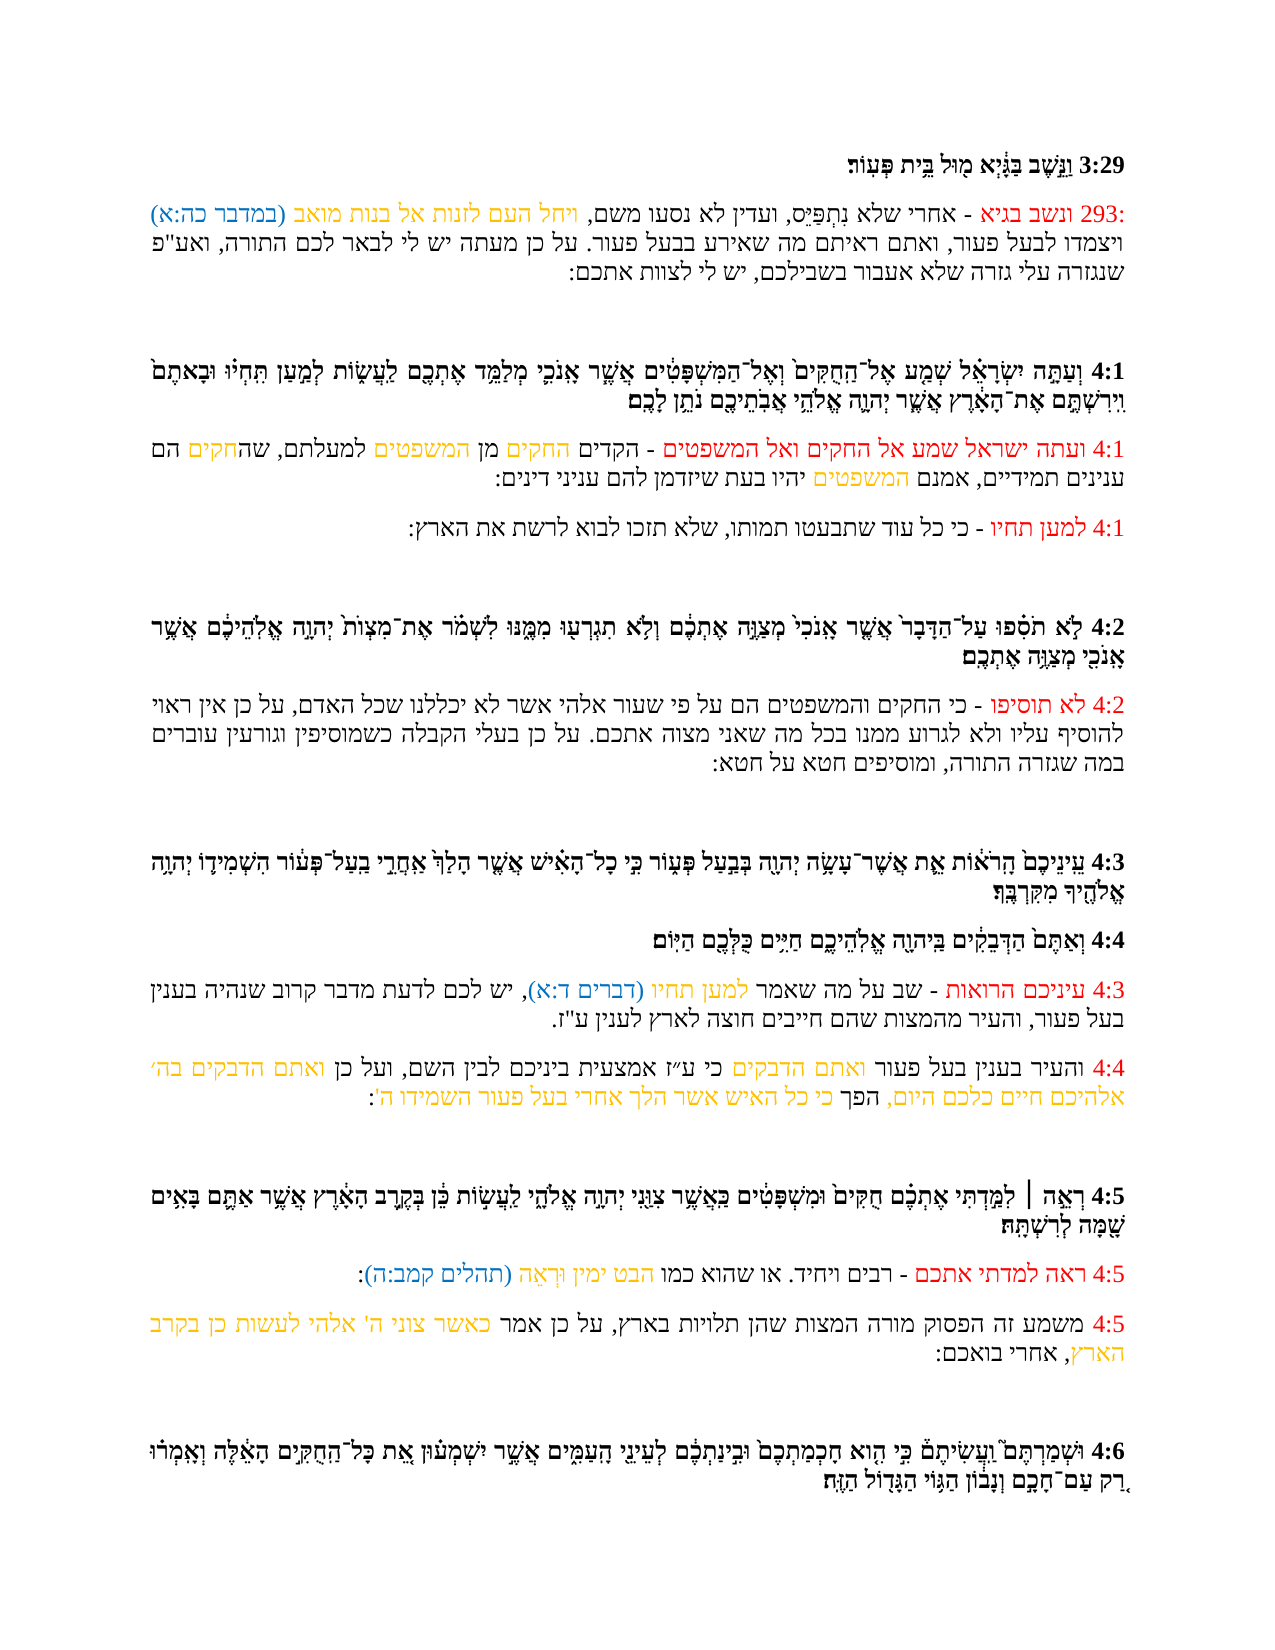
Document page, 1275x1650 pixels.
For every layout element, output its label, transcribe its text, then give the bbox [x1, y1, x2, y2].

text 4:6 וּשְׁמַרְתֶּם֮ וַֽעֲשִׂיתֶם֒ כִּ֣י הִ֤וא חָכְמַתְכֶם֙ וּבִ֣ינַתְכֶ֔ם לְעֵינֵ֖י הָֽעַמִּ֑ים אֲשֶׁ֣ר יִשְׁמְע֗וּן אֵ֚ת כָּל־הַֽחֻקִּ֣ים הָאֵ֔לֶּה וְאָֽמְר֗וּ רַ֚ק עַם־חָכָ֣ם וְנָב֔וֹן הַגּ֥וֹי הַגָּד֖וֹל הַזֶּֽה׃ [150, 1436, 1125, 1494]
text 4:2 לֹ֣א תֹסִ֗פוּ עַל־הַדָּבָר֙ אֲשֶׁ֤ר אָֽנֹכִי֙ מְצַוֶּ֣ה אֶתְכֶ֔ם וְלֹ֥א תִגְרְע֖וּ מִמֶּ֑נּוּ לִשְׁמֹ֗ר אֶת־מִצְוֺת֙ יְהוָ֣ה אֱלֹֽהֵיכֶ֔ם אֲשֶׁ֥ר אָֽנֹכִ֖י מְצַוֶּ֥ה אֶתְכֶֽם׃ [150, 612, 1125, 669]
text 4:3 עֵֽינֵיכֶם֙ הָֽרֹא֔וֹת אֵ֛ת אֲשֶׁר־עָשָׂ֥ה יְהוָ֖ה בְּבַ֣עַל פְּע֑וֹר כִּ֣י כָל־הָאִ֗ישׁ אֲשֶׁ֤ר הָלַךְ֙ אַֽחֲרֵ֣י בַֽעַל־פְּע֔וֹר הִשְׁמִיד֛וֹ יְהוָ֥ה אֱלֹהֶ֖יךָ מִקִּרְבֶּֽךָ׃ [150, 847, 1125, 904]
text 4:4 וְאַתֶּם֙ הַדְּבֵקִ֔ים בַּֽיהוָ֖ה אֱלֹֽהֵיכֶ֑ם חַיִּ֥ים כֻּלְּכֶ֖ם הַיּֽוֹם׃ [150, 925, 1125, 954]
text 4:1 ועתה ישראל שמע אל החקים ואל המשפטים - הקדים החקים מן המשפטים למעלתם, שהחקים הם ענינים תמידיים, אמנם המשפטים יהיו בעת שיזדמן להם עניני דינים: [150, 434, 1125, 492]
text :293 ונשב בגיא - אחרי שלא נִתְפַּיֵּס, ועדין לא נסעו משם, ויחל העם לזנות אל בנות מואב (במדבר כה:א) ויצמדו לבעל פעור, ואתם ראיתם מה שאירע בבעל פעור. על כן מעתה יש לי לבאר לכם התורה, ואע"פ שנגזרה עלי גזרה שלא אעבור בשבילכם, יש לי לצוות אתכם: [150, 199, 1125, 286]
text 4:5 משמע זה הפסוק מורה המצות שהן תלויות בארץ, על כן אמר כאשר צוני ה' אלהי לעשות כן בקרב הארץ, אחרי בואכם: [150, 1309, 1125, 1367]
text 4:2 לא תוסיפו - כי החקים והמשפטים הם על פי שעור אלהי אשר לא יכללנו שכל האדם, על כן אין ראוי להוסיף עליו ולא לגרוע ממנו בכל מה שאני מצוה אתכם. על כן בעלי הקבלה כשמוסיפין וגורעין עוברים במה שגזרה התורה, ומוסיפים חטא על חטא: [150, 690, 1125, 777]
text 4:5 רְאֵ֣ה ׀ לִמַּ֣דְתִּי אֶתְכֶ֗ם חֻקִּים֙ וּמִשְׁפָּטִ֔ים כַּֽאֲשֶׁ֥ר צִוַּ֖נִי יְהוָ֣ה אֱלֹהָ֑י לַֽעֲשׂ֣וֹת כֵּ֔ן בְּקֶ֣רֶב הָאָ֔רֶץ אֲשֶׁ֥ר אַתֶּ֛ם בָּאִ֥ים שָׁ֖מָּה לְרִשְׁתָּֽהּ׃ [150, 1181, 1125, 1239]
text 3:29 וַנֵּ֣שֶׁב בַּגָּ֔יְא מ֖וּל בֵּ֥ית פְּעֽוֹר׃ [150, 150, 1125, 179]
text 4:3 עיניכם הרואות - שב על מה שאמר למען תחיו (דברים ד:א), יש לכם לדעת מדבר קרוב שנהיה בענין בעל פעור, והעיר מהמצות שהם חייבים חוצה לארץ לענין ע"ז. [150, 975, 1125, 1032]
text 4:5 ראה למדתי אתכם - רבים ויחיד. או שהוא כמו הבט ימין וּרְאֵה (תהלים קמב:ה): [150, 1259, 1125, 1288]
text 4:1 וְעַתָּ֣ה יִשְׂרָאֵ֗ל שְׁמַ֤ע אֶל־הַֽחֻקִּים֙ וְאֶל־הַמִּשְׁפָּטִ֔ים אֲשֶׁ֧ר אָֽנֹכִ֛י מְלַמֵּ֥ד אֶתְכֶ֖ם לַֽעֲשׂ֑וֹת לְמַ֣עַן תִּֽחְי֗וּ וּבָאתֶם֙ וִֽירִשְׁתֶּ֣ם אֶת־הָאָ֔רֶץ אֲשֶׁ֧ר יְהוָ֛ה אֱלֹהֵ֥י אֲבֹֽתֵיכֶ֖ם נֹתֵ֥ן לָכֶֽם׃ [150, 356, 1125, 414]
text 4:4 והעיר בענין בעל פעור ואתם הדבקים כי ע״ז אמצעית ביניכם לבין השם, ועל כן ואתם הדבקים בה׳ אלהיכם חיים כלכם היום, הפך כי כל האיש אשר הלך אחרי בעל פעור השמידו ה': [150, 1053, 1125, 1111]
text 4:1 למען תחיו - כי כל עוד שתבעטו תמותו, שלא תזכו לבוא לרשת את הארץ: [150, 513, 1125, 542]
